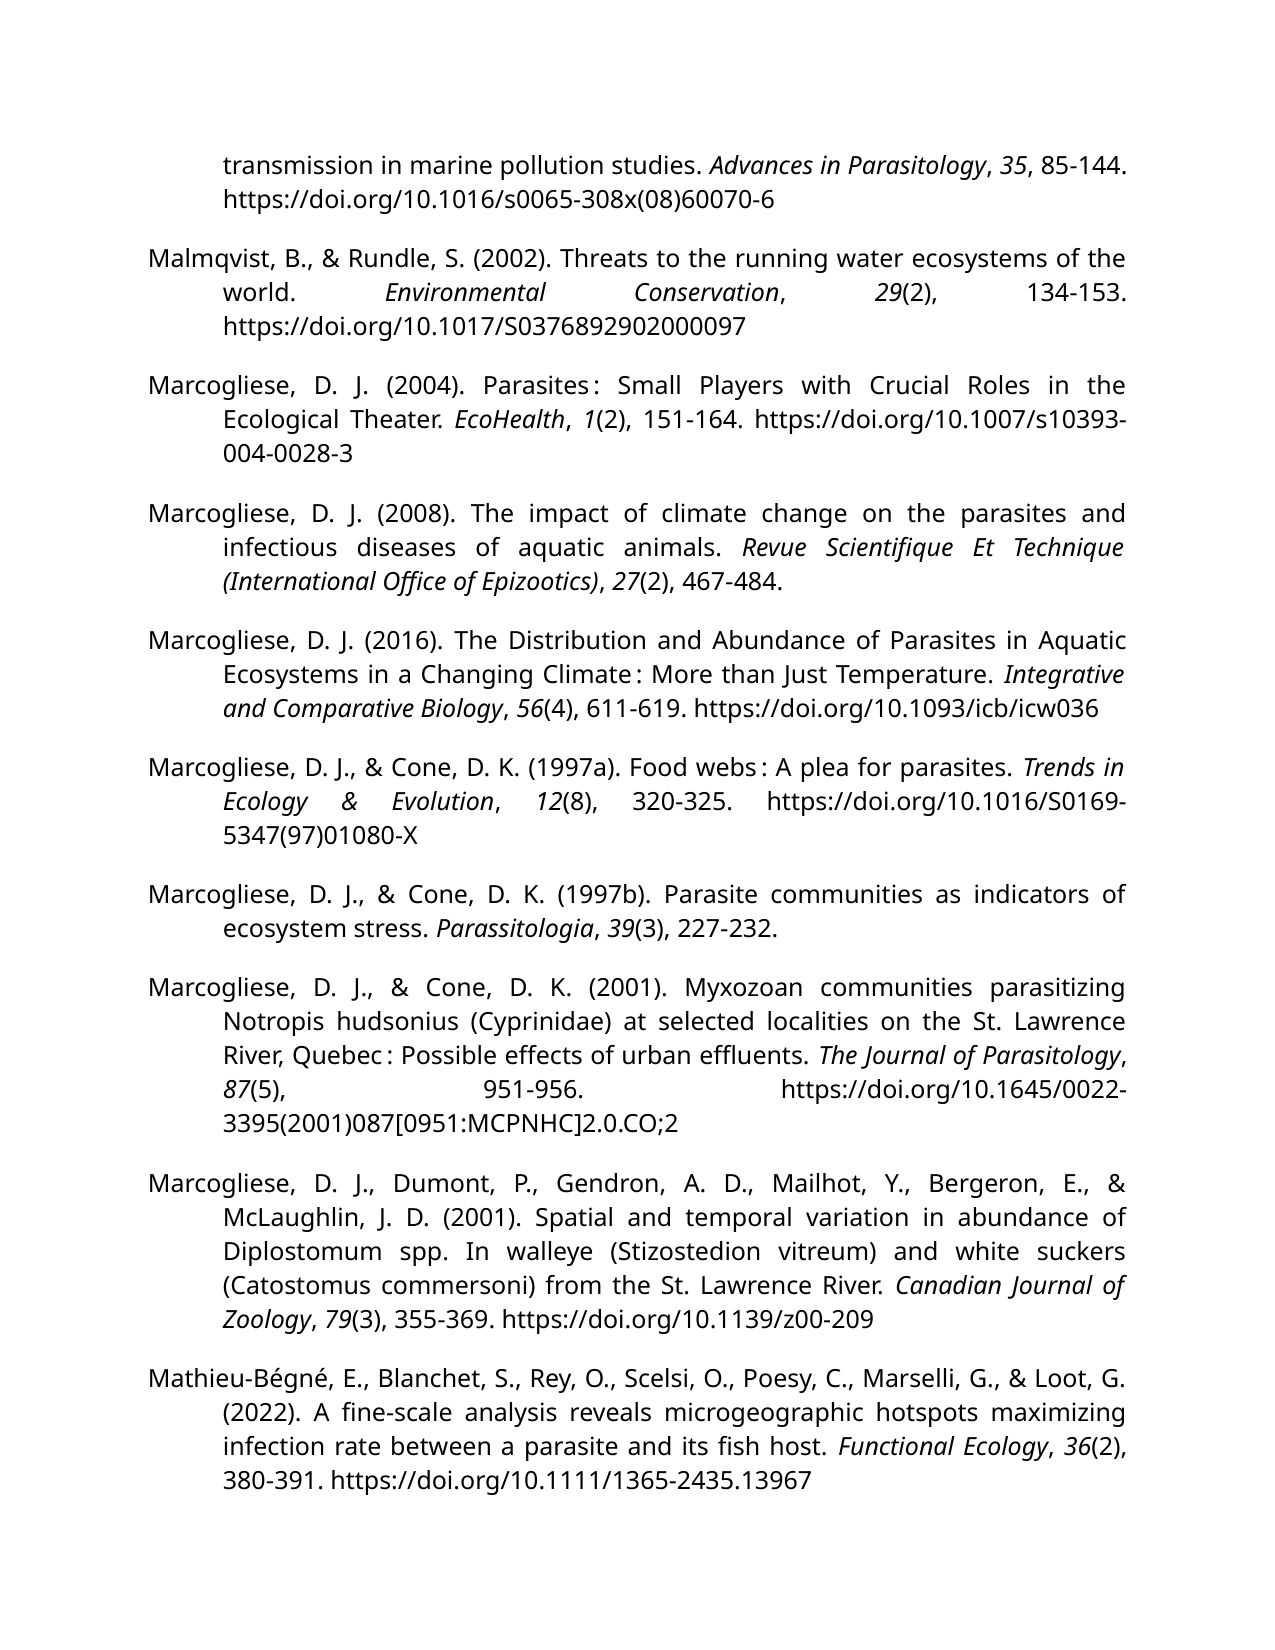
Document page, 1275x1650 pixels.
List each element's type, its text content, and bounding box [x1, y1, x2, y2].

text Marcogliese, D. J., & Cone, D. K. (2001). Myxozoan communities parasitizing Notropis hudsonius (Cyprinidae) at selected localities on the St. Lawrence River, Quebec : Possible effects of urban effluents. The Journal of Parasitology, 87(5), 951‑956. https://doi.org/10.1645/0022-3395(2001)087[0951:MCPNHC]2.0.CO;2 [148, 970, 1127, 1140]
text Mathieu-Bégné, E., Blanchet, S., Rey, O., Scelsi, O., Poesy, C., Marselli, G., & Loot, G. (2022). A fine-scale analysis reveals microgeographic hotspots maximizing infection rate between a parasite and its fish host. Functional Ecology, 36(2), 380‑391. https://doi.org/10.1111/1365-2435.13967 [148, 1361, 1127, 1497]
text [148, 148, 1127, 216]
text Marcogliese, D. J., & Cone, D. K. (1997a). Food webs : A plea for parasites. Trends in Ecology & Evolution, 12(8), 320‑325. https://doi.org/10.1016/S0169-5347(97)01080-X [148, 749, 1127, 852]
text Malmqvist, B., & Rundle, S. (2002). Threats to the running water ecosystems of the world. Environmental Conservation, 29(2), 134‑153. https://doi.org/10.1017/S0376892902000097 [148, 241, 1127, 343]
text Marcogliese, D. J. (2016). The Distribution and Abundance of Parasites in Aquatic Ecosystems in a Changing Climate : More than Just Temperature. Integrative and Comparative Biology, 56(4), 611‑619. https://doi.org/10.1093/icb/icw036 [148, 622, 1127, 724]
text Marcogliese, D. J. (2008). The impact of climate change on the parasites and infectious diseases of aquatic animals. Revue Scientifique Et Technique (International Office of Epizootics), 27(2), 467‑484. [148, 495, 1127, 597]
text Marcogliese, D. J. (2004). Parasites : Small Players with Crucial Roles in the Ecological Theater. EcoHealth, 1(2), 151‑164. https://doi.org/10.1007/s10393-004-0028-3 [148, 368, 1127, 470]
text Marcogliese, D. J., Dumont, P., Gendron, A. D., Mailhot, Y., Bergeron, E., & McLaughlin, J. D. (2001). Spatial and temporal variation in abundance of Diplostomum spp. In walleye (Stizostedion vitreum) and white suckers (Catostomus commersoni) from the St. Lawrence River. Canadian Journal of Zoology, 79(3), 355‑369. https://doi.org/10.1139/z00-209 [148, 1165, 1127, 1336]
text Marcogliese, D. J., & Cone, D. K. (1997b). Parasite communities as indicators of ecosystem stress. Parassitologia, 39(3), 227‑232. [148, 877, 1127, 945]
